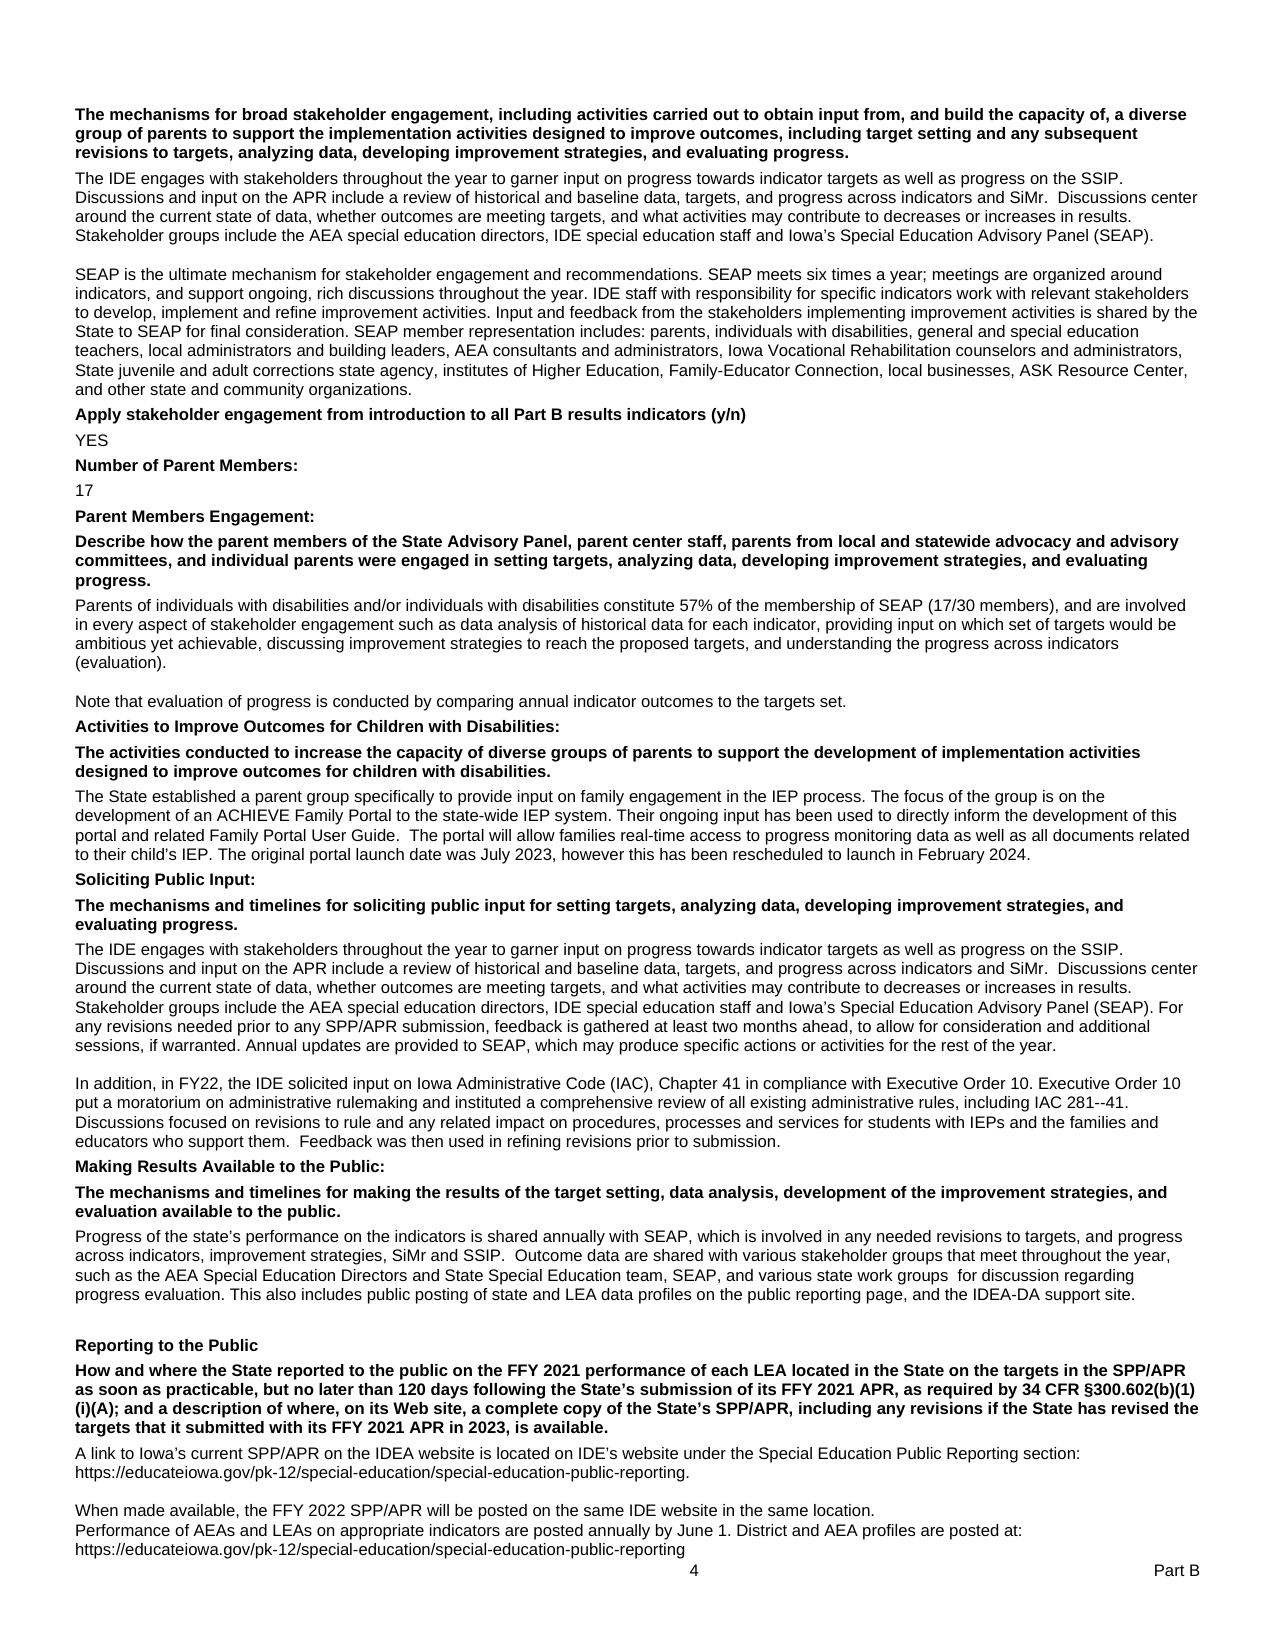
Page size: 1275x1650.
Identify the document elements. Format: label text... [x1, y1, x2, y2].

text A link to Iowa’s current SPP/APR on the IDEA website is located on IDE’s website under the Special Education Public Reporting section: https://educateiowa.gov/pk-12/special-education/special-education-public-reporting. When made available, the FFY 2022 SPP/APR will be posted on the same IDE website in the same location. Performance of AEAs and LEAs on appropriate indicators are posted annually by June 1. District and AEA profiles are posted at: https://educateiowa.gov/pk-12/special-education/special-education-public-reporting [75, 1444, 1200, 1559]
text Progress of the state’s performance on the indicators is shared annually with SEAP, which is involved in any needed revisions to targets, and progress across indicators, improvement strategies, SiMr and SSIP. Outcome data are shared with various stakeholder groups that meet throughout the year, such as the AEA Special Education Directors and State Special Education team, SEAP, and various state work groups for discussion regarding progress evaluation. This also includes public posting of state and LEA data profiles on the public reporting page, and the IDEA-DA support site. [75, 1227, 1200, 1304]
text The mechanisms and timelines for soliciting public input for setting targets, analyzing data, developing improvement strategies, and evaluating progress. [75, 895, 1200, 934]
text Soliciting Public Input: [75, 870, 1200, 889]
text Parents of individuals with disabilities and/or individuals with disabilities constitute 57% of the membership of SEAP (17/30 members), and are involved in every aspect of stakeholder engagement such as data analysis of historical data for each indicator, providing input on which set of targets would be ambitious yet achievable, discussing improvement strategies to reach the proposed targets, and understanding the progress across indicators (evaluation). Note that evaluation of progress is conducted by comparing annual indicator outcomes to the targets set. [75, 596, 1200, 711]
text Parent Members Engagement: [75, 507, 1200, 526]
text Activities to Improve Outcomes for Children with Disabilities: [75, 717, 1200, 736]
text Reporting to the Public [75, 1335, 1200, 1354]
text How and where the State reported to the public on the FFY 2021 performance of each LEA located in the State on the targets in the SPP/APR as soon as practicable, but no later than 120 days following the State’s submission of its FFY 2021 APR, as required by 34 CFR §300.602(b)(1)(i)(A); and a description of where, on its Web site, a complete copy of the State’s SPP/APR, including any revisions if the State has revised the targets that it submitted with its FFY 2021 APR in 2023, is available. [75, 1361, 1200, 1437]
text The IDE engages with stakeholders throughout the year to garner input on progress towards indicator targets as well as progress on the SSIP. Discussions and input on the APR include a review of historical and baseline data, targets, and progress across indicators and SiMr. Discussions center around the current state of data, whether outcomes are meeting targets, and what activities may contribute to decreases or increases in results. Stakeholder groups include the AEA special education directors, IDE special education staff and Iowa’s Special Education Advisory Panel (SEAP). For any revisions needed prior to any SPP/APR submission, feedback is gathered at least two months ahead, to allow for consideration and additional sessions, if warranted. Annual updates are provided to SEAP, which may produce specific actions or activities for the rest of the year. In addition, in FY22, the IDE solicited input on Iowa Administrative Code (IAC), Chapter 41 in compliance with Executive Order 10. Executive Order 10 put a moratorium on administrative rulemaking and instituted a comprehensive review of all existing administrative rules, including IAC 281--41. Discussions focused on revisions to rule and any related impact on procedures, processes and services for students with IEPs and the families and educators who support them. Feedback was then used in refining revisions prior to submission. [75, 940, 1200, 1151]
text Describe how the parent members of the State Advisory Panel, parent center staff, parents from local and statewide advocacy and advisory committees, and individual parents were engaged in setting targets, analyzing data, developing improvement strategies, and evaluating progress. [75, 532, 1200, 589]
text The mechanisms and timelines for making the results of the target setting, data analysis, development of the improvement strategies, and evaluation available to the public. [75, 1182, 1200, 1221]
text The activities conducted to increase the capacity of diverse groups of parents to support the development of implementation activities designed to improve outcomes for children with disabilities. [75, 742, 1200, 781]
text 17 [75, 481, 1200, 500]
text The State established a parent group specifically to provide input on family engagement in the IEP process. The focus of the group is on the development of an ACHIEVE Family Portal to the state-wide IEP system. Their ongoing input has been used to directly inform the development of this portal and related Family Portal User Guide. The portal will allow families real-time access to progress monitoring data as well as all documents related to their child’s IEP. The original portal launch date was July 2023, however this has been rescheduled to launch in February 2024. [75, 787, 1200, 864]
text Making Results Available to the Public: [75, 1157, 1200, 1176]
text The mechanisms for broad stakeholder engagement, including activities carried out to obtain input from, and build the capacity of, a diverse group of parents to support the implementation activities designed to improve outcomes, including target setting and any subsequent revisions to targets, analyzing data, developing improvement strategies, and evaluating progress. [75, 105, 1200, 162]
text Number of Parent Members: [75, 456, 1200, 475]
text Apply stakeholder engagement from introduction to all Part B results indicators (y/n) [75, 405, 1200, 424]
text YES [75, 430, 1200, 449]
text The IDE engages with stakeholders throughout the year to garner input on progress towards indicator targets as well as progress on the SSIP. Discussions and input on the APR include a review of historical and baseline data, targets, and progress across indicators and SiMr. Discussions center around the current state of data, whether outcomes are meeting targets, and what activities may contribute to decreases or increases in results. Stakeholder groups include the AEA special education directors, IDE special education staff and Iowa’s Special Education Advisory Panel (SEAP). SEAP is the ultimate mechanism for stakeholder engagement and recommendations. SEAP meets six times a year; meetings are organized around indicators, and support ongoing, rich discussions throughout the year. IDE staff with responsibility for specific indicators work with relevant stakeholders to develop, implement and refine improvement activities. Input and feedback from the stakeholders implementing improvement activities is shared by the State to SEAP for final consideration. SEAP member representation includes: parents, individuals with disabilities, general and special education teachers, local administrators and building leaders, AEA consultants and administrators, Iowa Vocational Rehabilitation counselors and administrators, State juvenile and adult corrections state agency, institutes of Higher Education, Family-Educator Connection, local businesses, ASK Resource Center, and other state and community organizations. [75, 169, 1200, 399]
